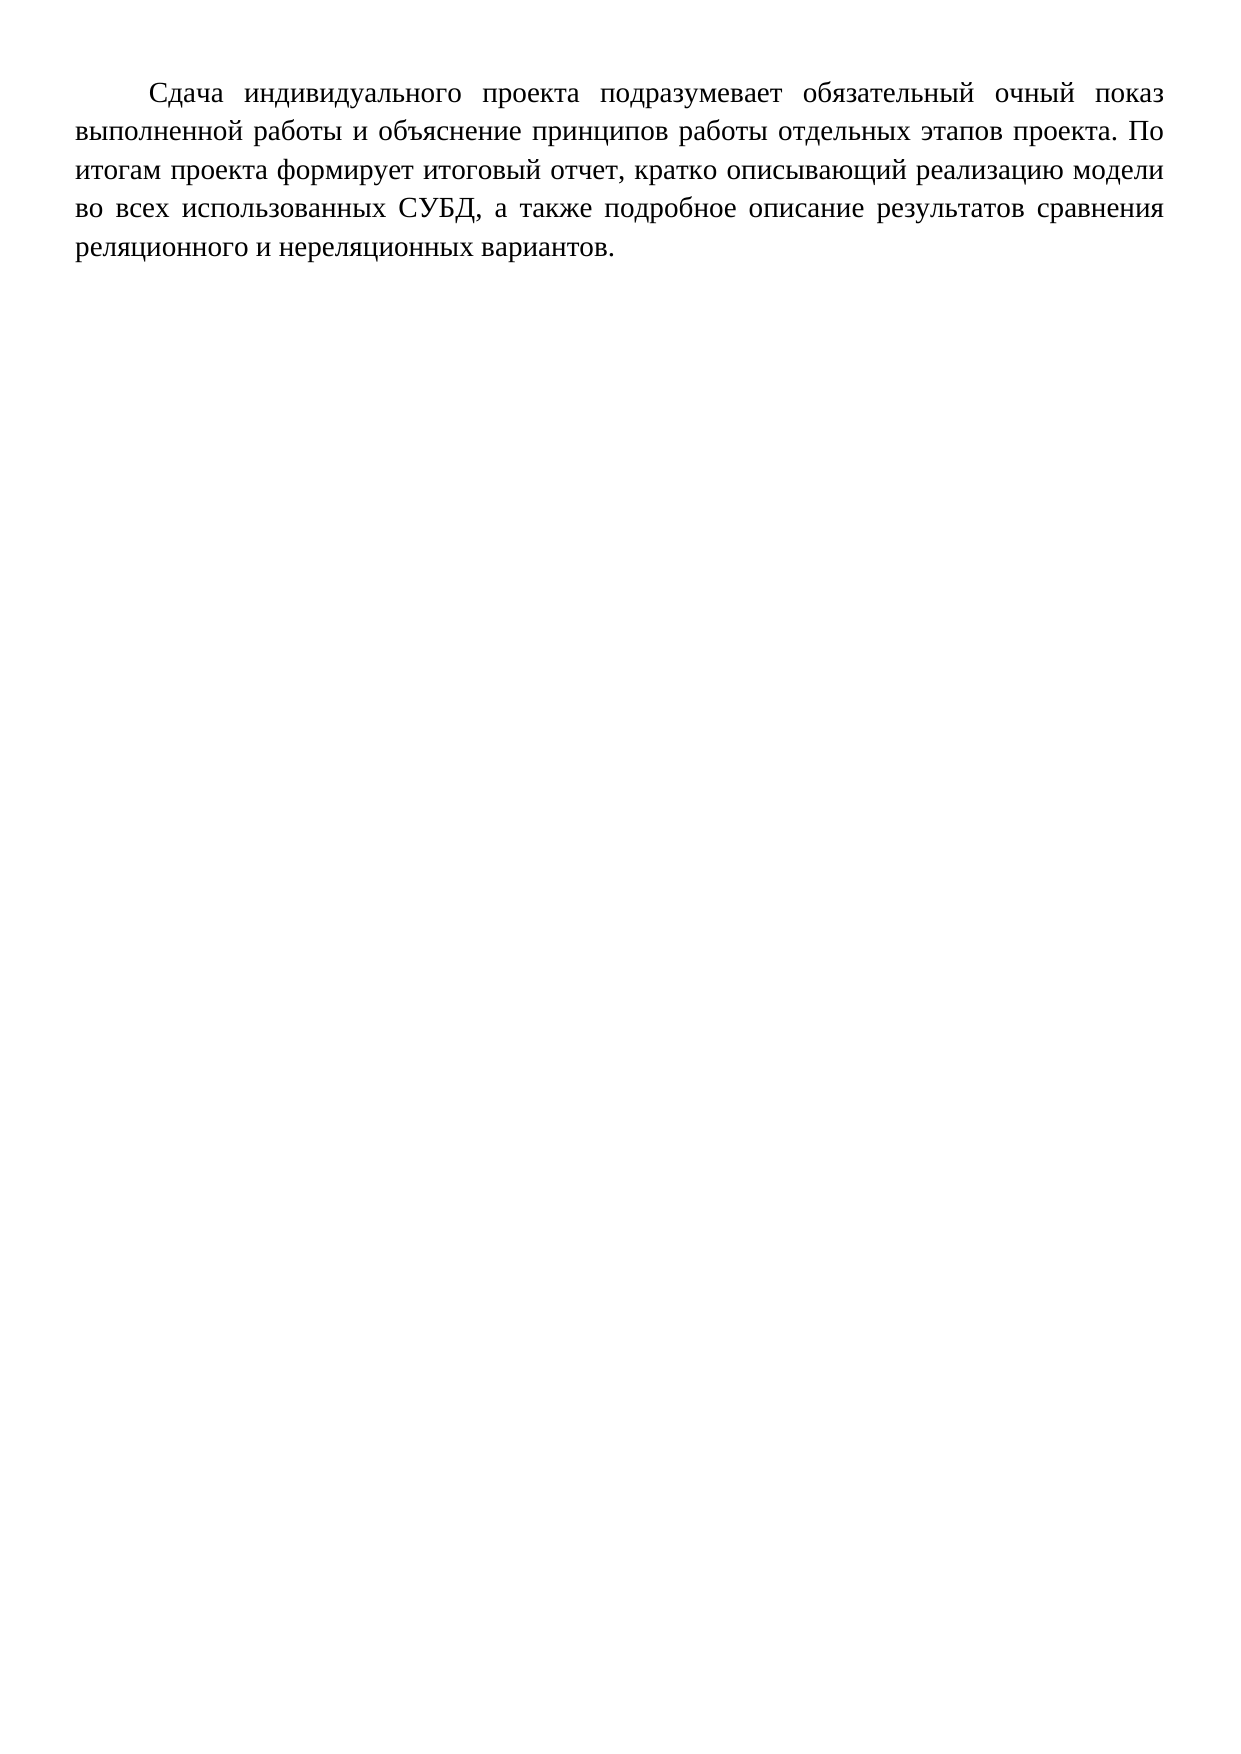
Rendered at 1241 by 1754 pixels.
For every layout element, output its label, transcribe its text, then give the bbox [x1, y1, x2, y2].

text Сдача индивидуального проекта подразумевает обязательный очный показ выполненной работы и объяснение принципов работы отдельных этапов проекта. По итогам проекта формирует итоговый отчет, кратко описывающий реализацию модели во всех использованных СУБД, а также подробное описание результатов сравнения реляционного и нереляционных вариантов. [75, 75, 1165, 263]
